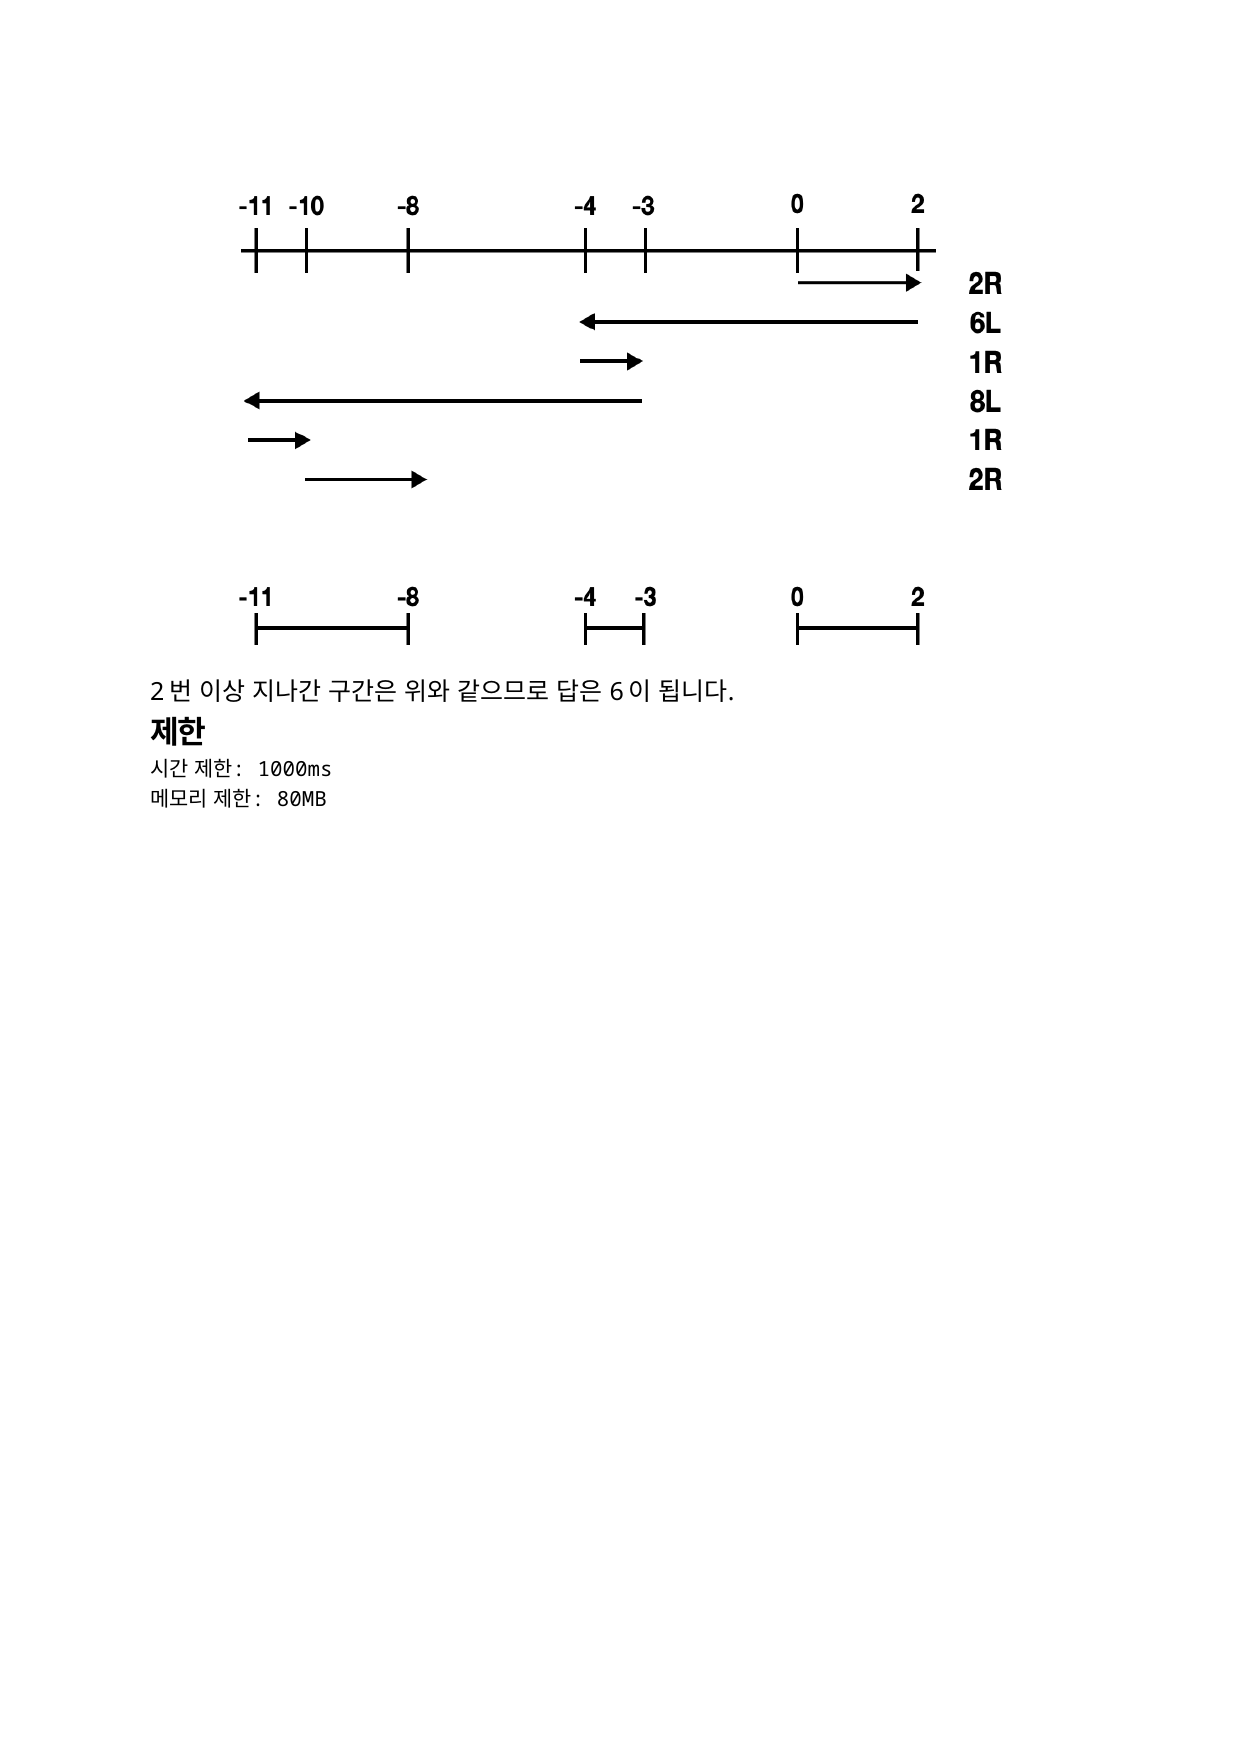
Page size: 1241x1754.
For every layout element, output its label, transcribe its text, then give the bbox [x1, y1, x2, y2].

text 2번 이상 지나간 구간은 위와 같으므로 답은 6이 됩니다. [150, 671, 1090, 707]
picture [229, 177, 1011, 646]
text 메모리 제한: 80MB [150, 783, 1090, 813]
text 제한 [150, 707, 1090, 752]
text 시간 제한: 1000ms [150, 752, 1090, 783]
